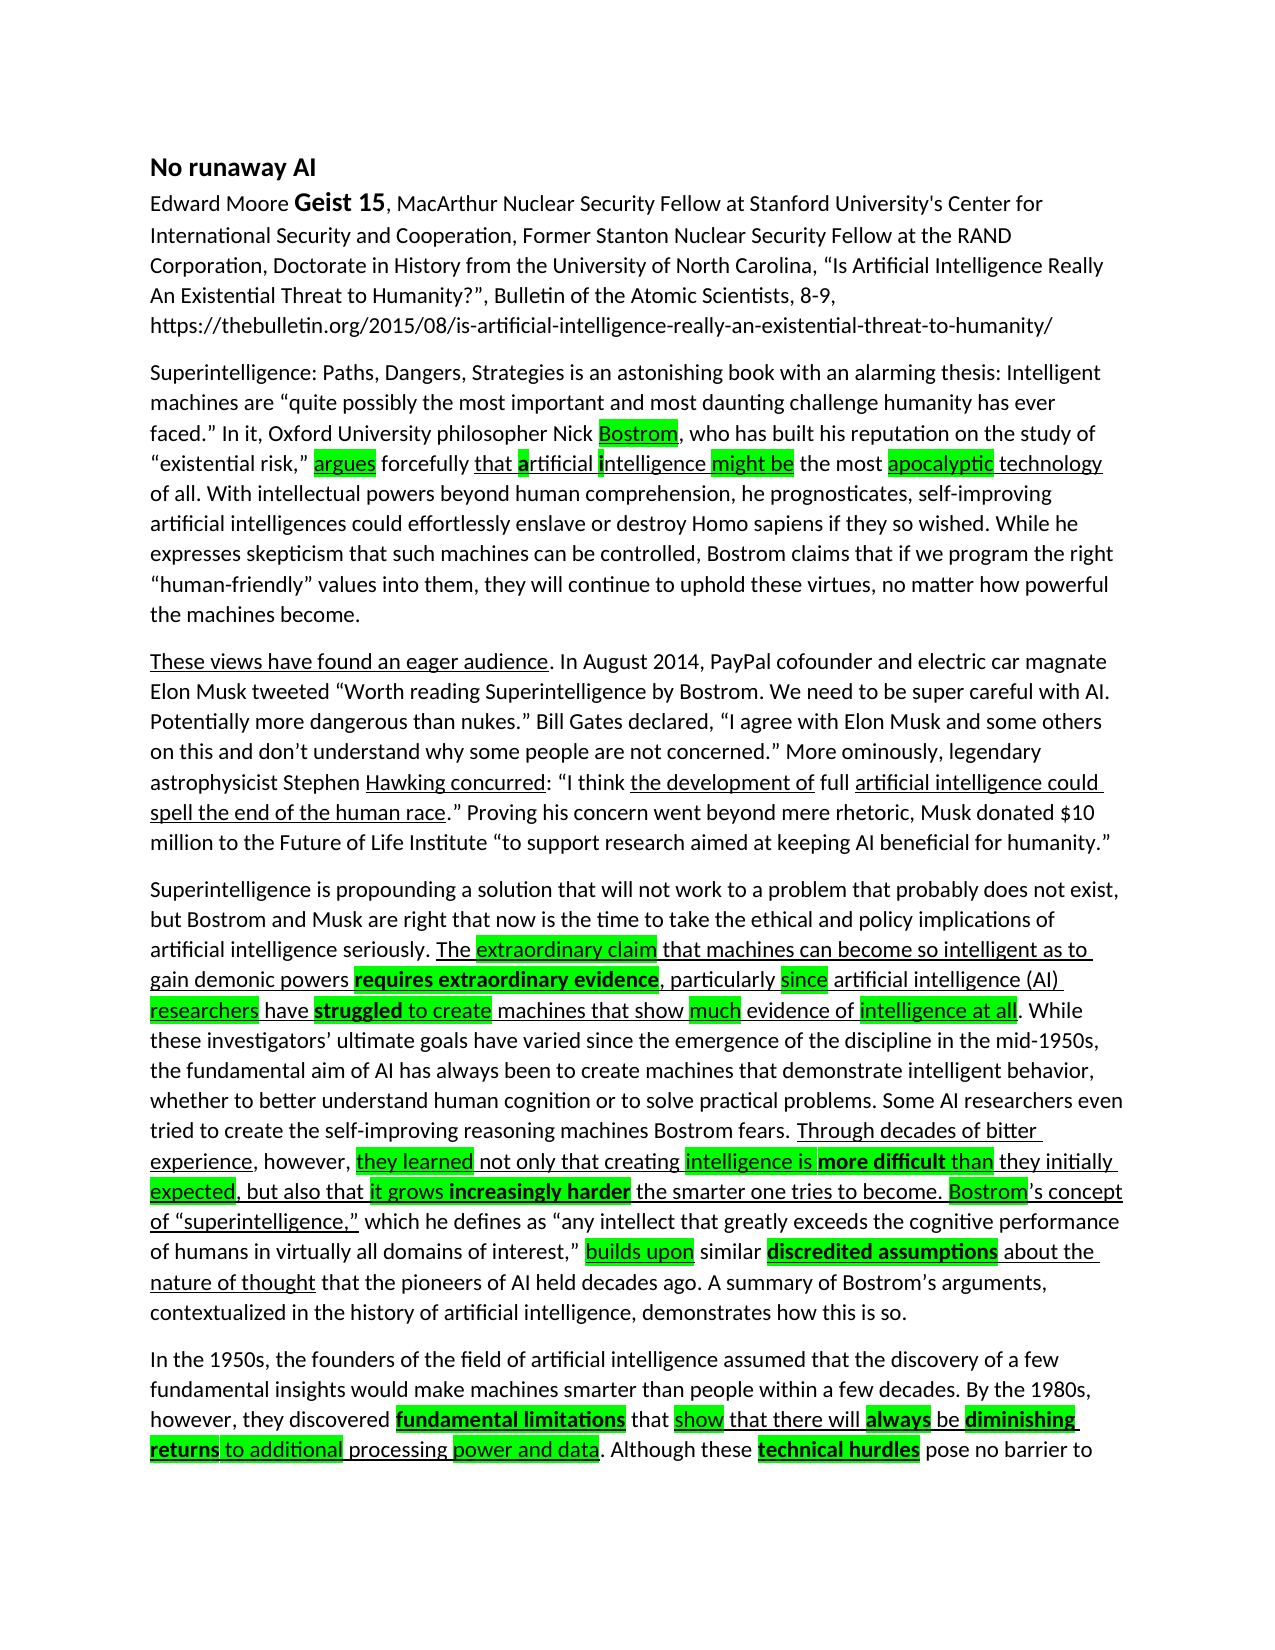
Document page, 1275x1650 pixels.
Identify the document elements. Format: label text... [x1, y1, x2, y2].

text Superintelligence is propounding a solution that will not work to a problem that probably does not exist, but Bostrom and Musk are right that now is the time to take the ethical and policy implications of artificial intelligence seriously. The extraordinary claim that machines can become so intelligent as to gain demonic powers requires extraordinary evidence, particularly since artificial intelligence (AI) researchers have struggled to create machines that show much evidence of intelligence at all. While these investigators’ ultimate goals have varied since the emergence of the discipline in the mid-1950s, the fundamental aim of AI has always been to create machines that demonstrate intelligent behavior, whether to better understand human cognition or to solve practical problems. Some AI researchers even tried to create the self-improving reasoning machines Bostrom fears. Through decades of bitter experience, however, they learned not only that creating intelligence is more difficult than they initially expected, but also that it grows increasingly harder the smarter one tries to become. Bostrom’s concept of “superintelligence,” which he defines as “any intellect that greatly exceeds the cognitive performance of humans in virtually all domains of interest,” builds upon similar discredited assumptions about the nature of thought that the pioneers of AI held decades ago. A summary of Bostrom’s arguments, contextualized in the history of artificial intelligence, demonstrates how this is so. [150, 875, 1125, 1326]
subtitle No runaway AI [150, 150, 1125, 183]
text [150, 1345, 1125, 1463]
text Edward Moore Geist 15, MacArthur Nuclear Security Fellow at Stanford University's Center for International Security and Cooperation, Former Stanton Nuclear Security Fellow at the RAND Corporation, Doctorate in History from the University of North Carolina, “Is Artificial Intelligence Really An Existential Threat to Humanity?”, Bulletin of the Atomic Scientists, 8-9, https://thebulletin.org/2015/08/is-artificial-intelligence-really-an-existential-threat-to-humanity/ [150, 186, 1125, 339]
text Superintelligence: Paths, Dangers, Strategies is an astonishing book with an alarming thesis: Intelligent machines are “quite possibly the most important and most daunting challenge humanity has ever faced.” In it, Oxford University philosopher Nick Bostrom, who has built his reputation on the study of “existential risk,” argues forcefully that artificial intelligence might be the most apocalyptic technology of all. With intellectual powers beyond human comprehension, he prognosticates, self-improving artificial intelligences could effortlessly enslave or destroy Homo sapiens if they so wished. While he expresses skepticism that such machines can be controlled, Bostrom claims that if we program the right “human-friendly” values into them, they will continue to uphold these virtues, no matter how powerful the machines become. [150, 358, 1125, 628]
text These views have found an eager audience. In August 2014, PayPal cofounder and electric car magnate Elon Musk tweeted “Worth reading Superintelligence by Bostrom. We need to be super careful with AI. Potentially more dangerous than nukes.” Bill Gates declared, “I agree with Elon Musk and some others on this and don’t understand why some people are not concerned.” More ominously, legendary astrophysicist Stephen Hawking concurred: “I think the development of full artificial intelligence could spell the end of the human race.” Proving his concern went beyond mere rhetoric, Musk donated $10 million to the Future of Life Institute “to support research aimed at keeping AI beneficial for humanity.” [150, 647, 1125, 856]
